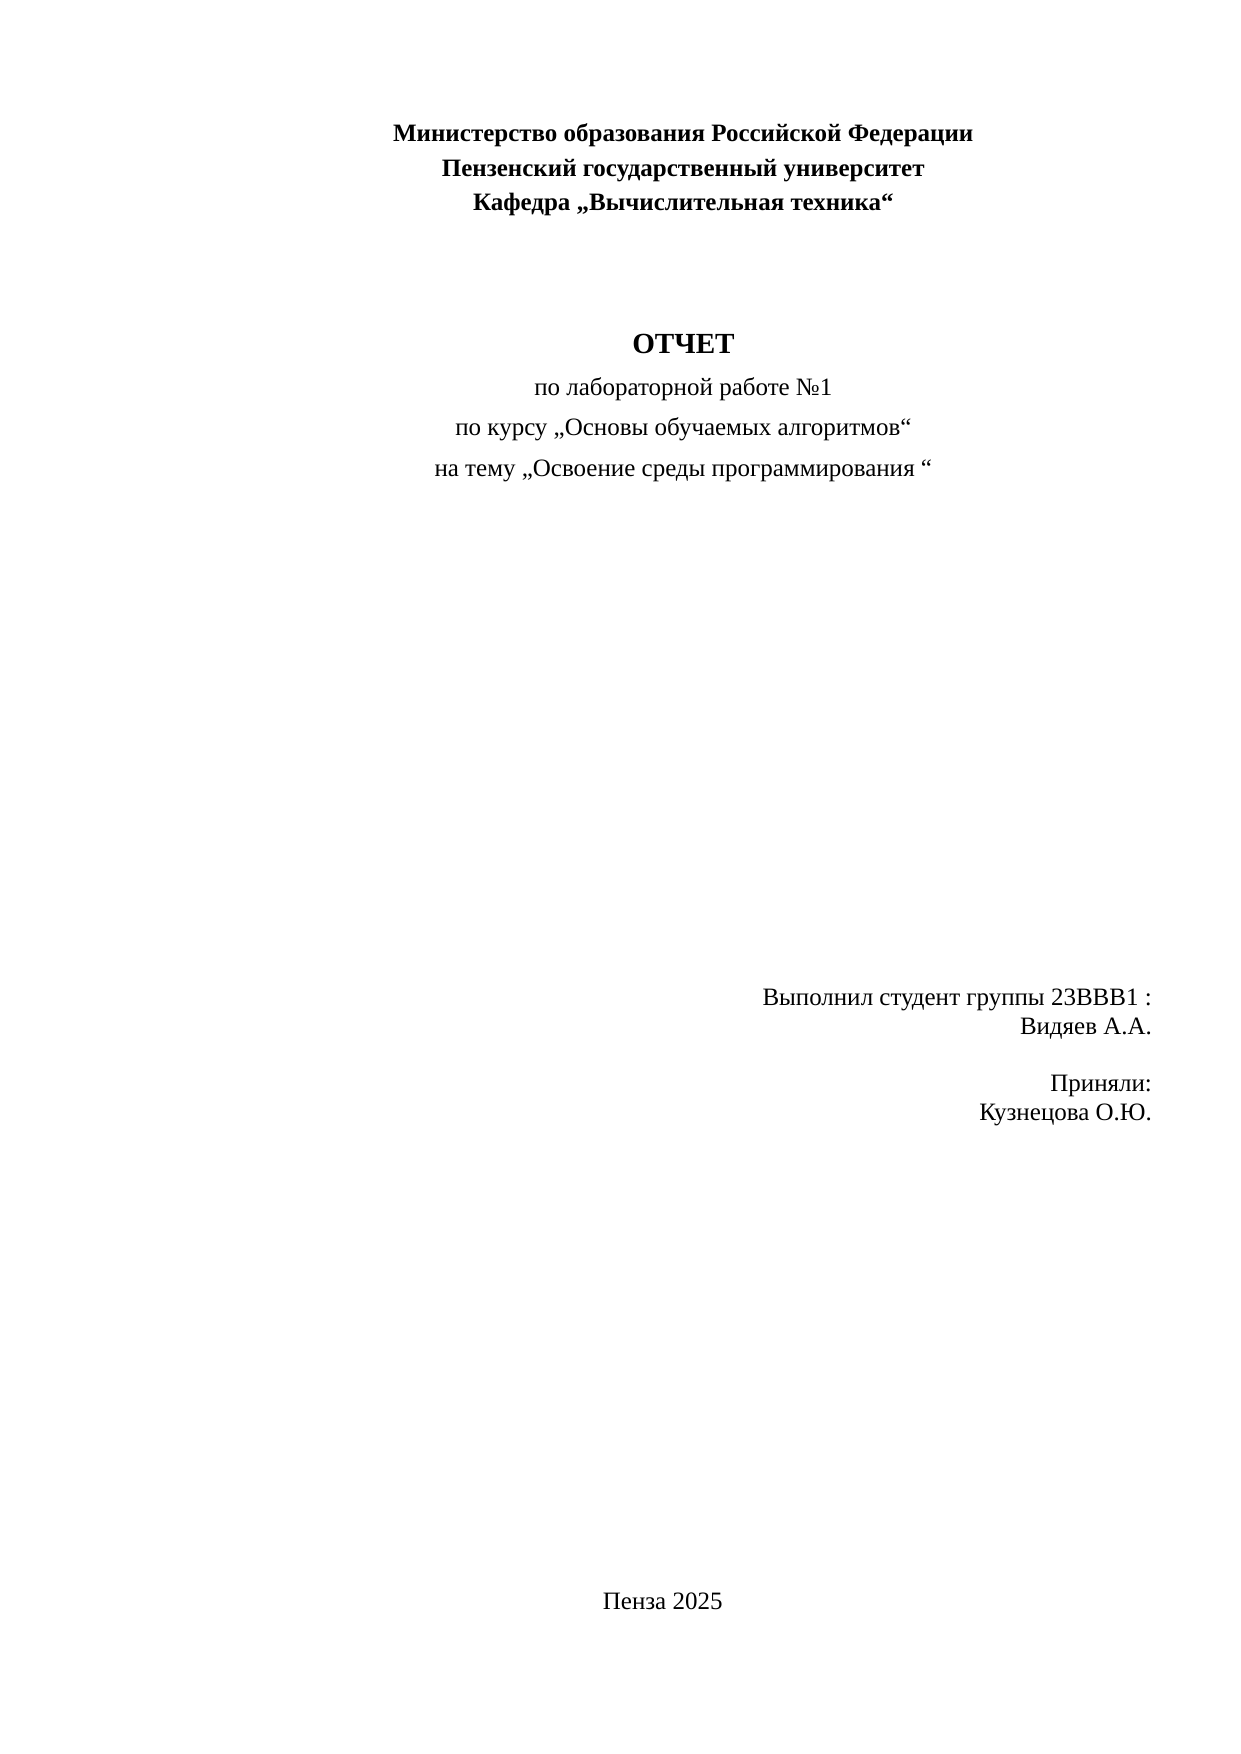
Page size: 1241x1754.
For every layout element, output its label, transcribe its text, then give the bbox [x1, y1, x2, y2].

text по курсу „Основы обучаемых алгоритмов“ [215, 412, 1152, 441]
text по лабораторной работе №1 [215, 372, 1152, 400]
text Министерство образования Российской Федерации [215, 118, 1152, 147]
text Кафедра „Вычислительная техника“ [215, 187, 1152, 216]
text Выполнил студент группы 23ВВВ1 : [215, 982, 1152, 1011]
text Кузнецова О.Ю. [215, 1097, 1152, 1126]
text Пенза 2025 [215, 1586, 1110, 1615]
text Пензенский государственный университет [215, 153, 1152, 182]
text ОТЧЕТ [215, 326, 1152, 360]
text Видяев А.А. [215, 1011, 1152, 1040]
text Приняли: [215, 1068, 1152, 1097]
text на тему „Освоение среды программирования “ [215, 453, 1152, 482]
